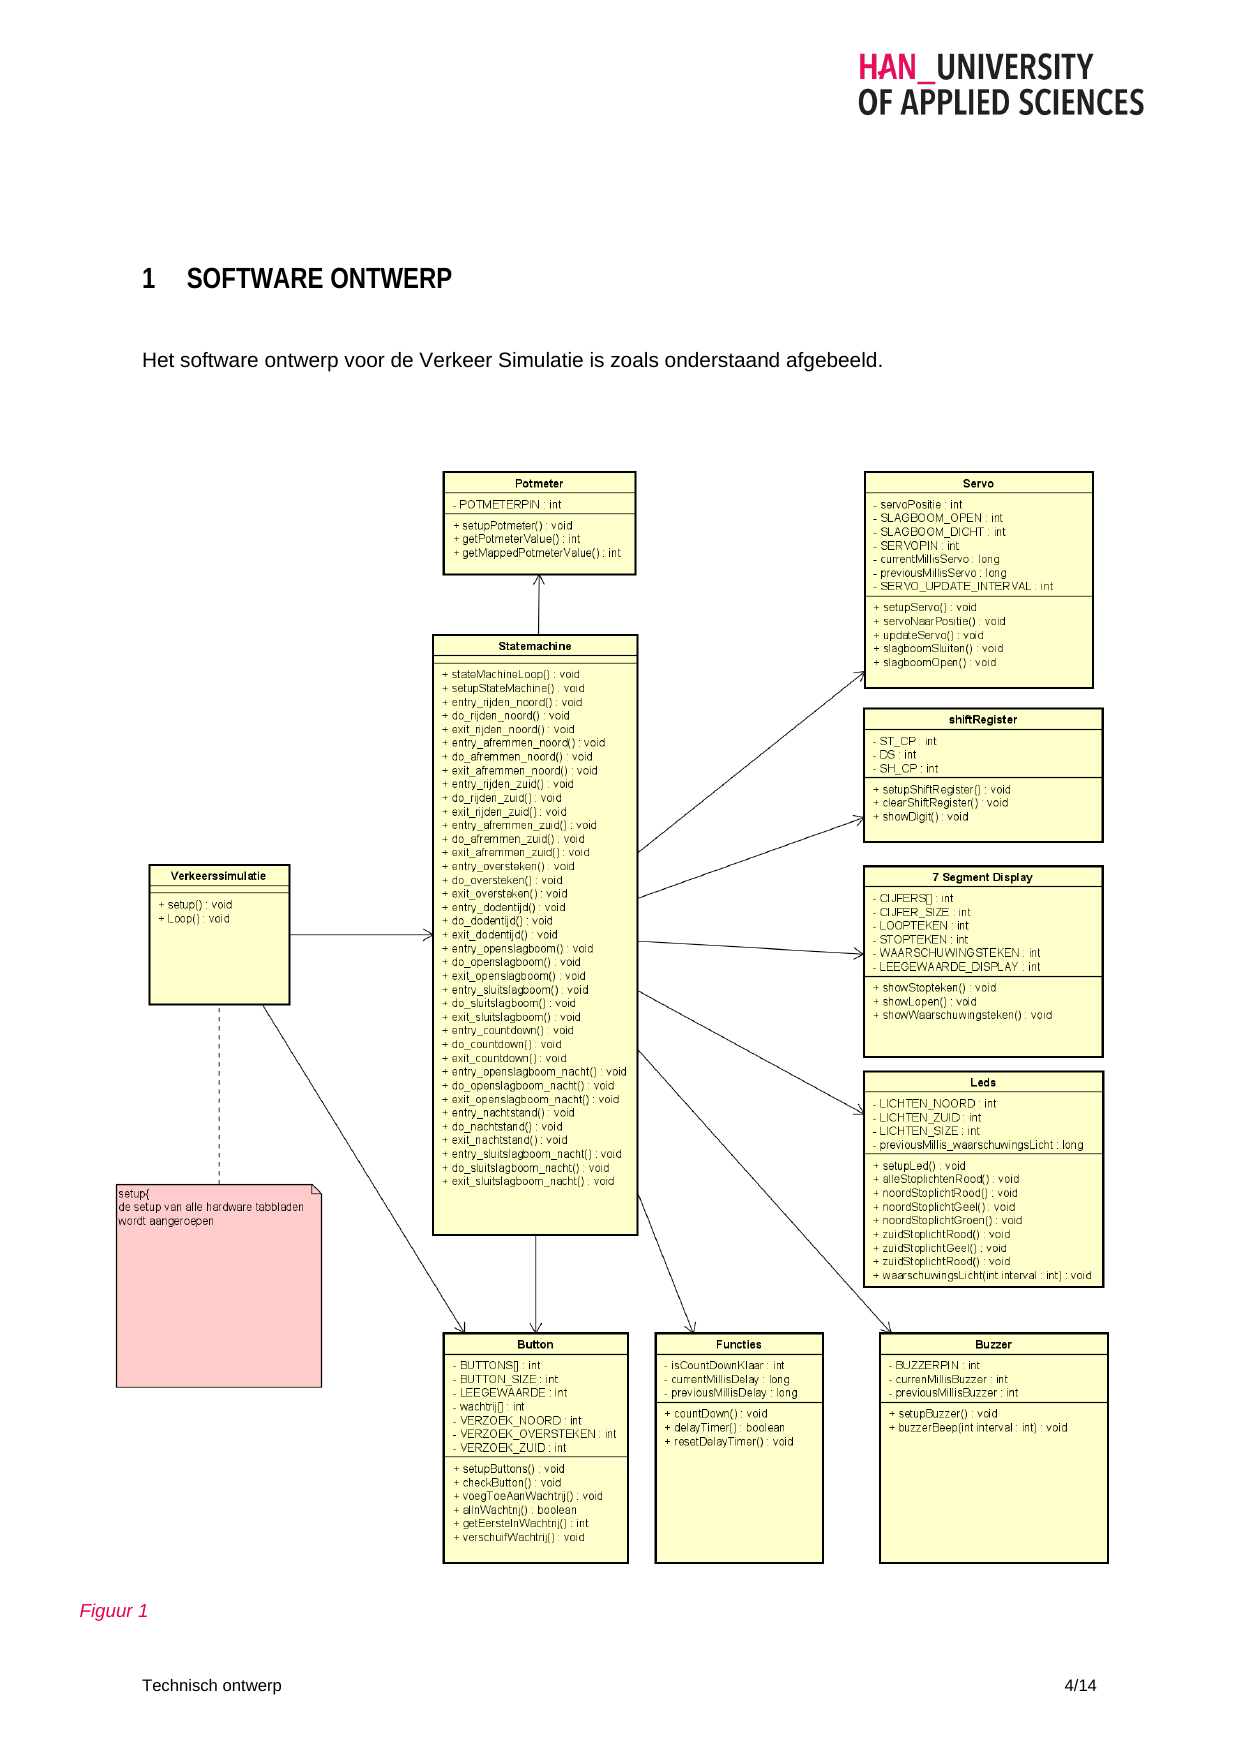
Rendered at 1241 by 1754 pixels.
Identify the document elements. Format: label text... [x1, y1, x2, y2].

picture [79, 416, 1118, 1591]
subtitle software ontwerp [142, 261, 1098, 295]
picture [805, 0, 1198, 169]
text Het software ontwerp voor de Verkeer Simulatie is zoals onderstaand afgebeeld. [142, 348, 1098, 372]
